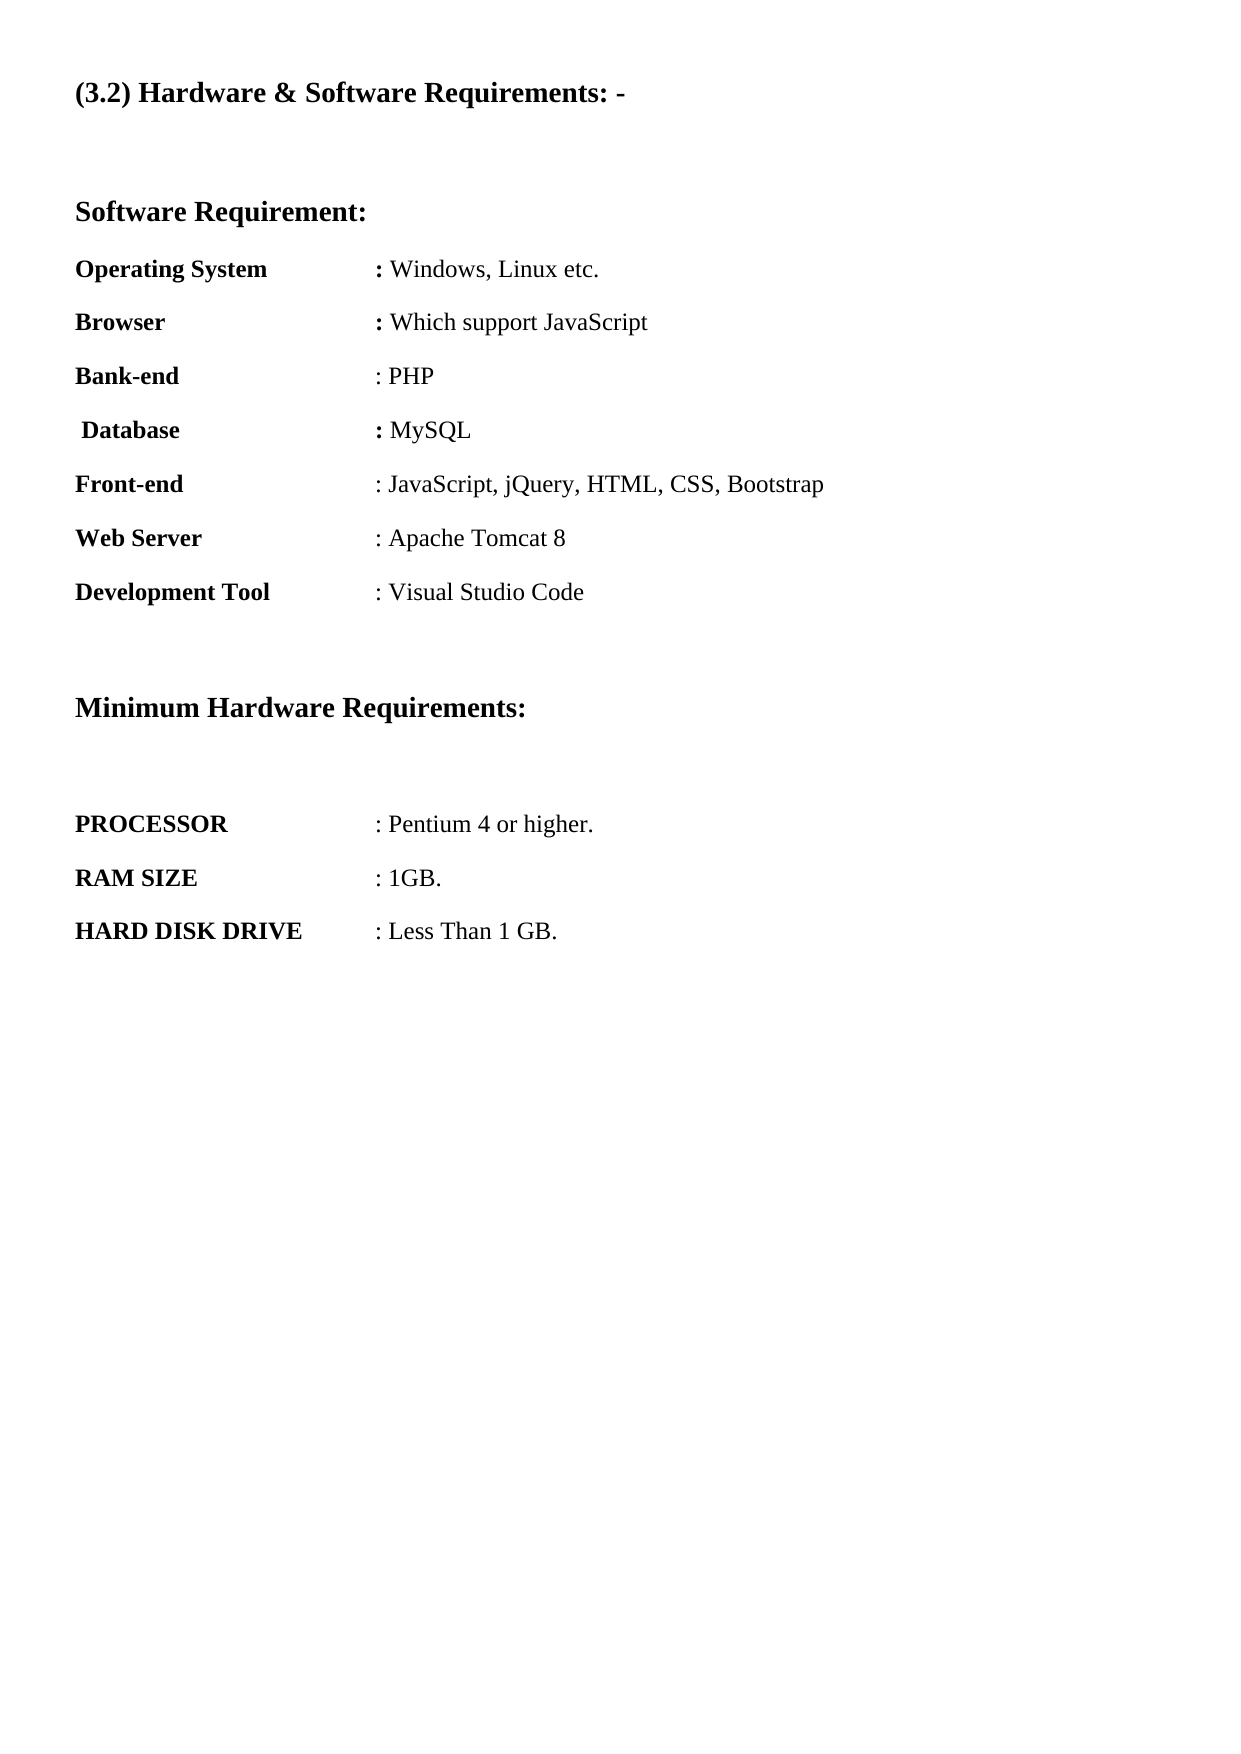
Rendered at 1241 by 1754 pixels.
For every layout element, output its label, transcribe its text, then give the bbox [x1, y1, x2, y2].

text Minimum Hardware Requirements: [75, 690, 1165, 723]
text Database : MySQL [75, 415, 1165, 444]
text Operating System : Windows, Linux etc. [75, 254, 1165, 282]
text Development Tool : Visual Studio Code [75, 577, 1165, 606]
text PROCESSOR : Pentium 4 or higher. [75, 809, 1165, 837]
text Web Server : Apache Tomcat 8 [75, 523, 1165, 552]
text Software Requirement: [75, 194, 1165, 228]
text RAM SIZE : 1GB. [75, 863, 1165, 891]
text Bank-end : PHP [75, 361, 1165, 390]
text (3.2) Hardware & Software Requirements: - [75, 75, 1165, 108]
text HARD DISK DRIVE : Less Than 1 GB. [75, 916, 1165, 945]
text Front-end : JavaScript, jQuery, HTML, CSS, Bootstrap [75, 469, 1165, 498]
text Browser : Which support JavaScript [75, 307, 1165, 336]
